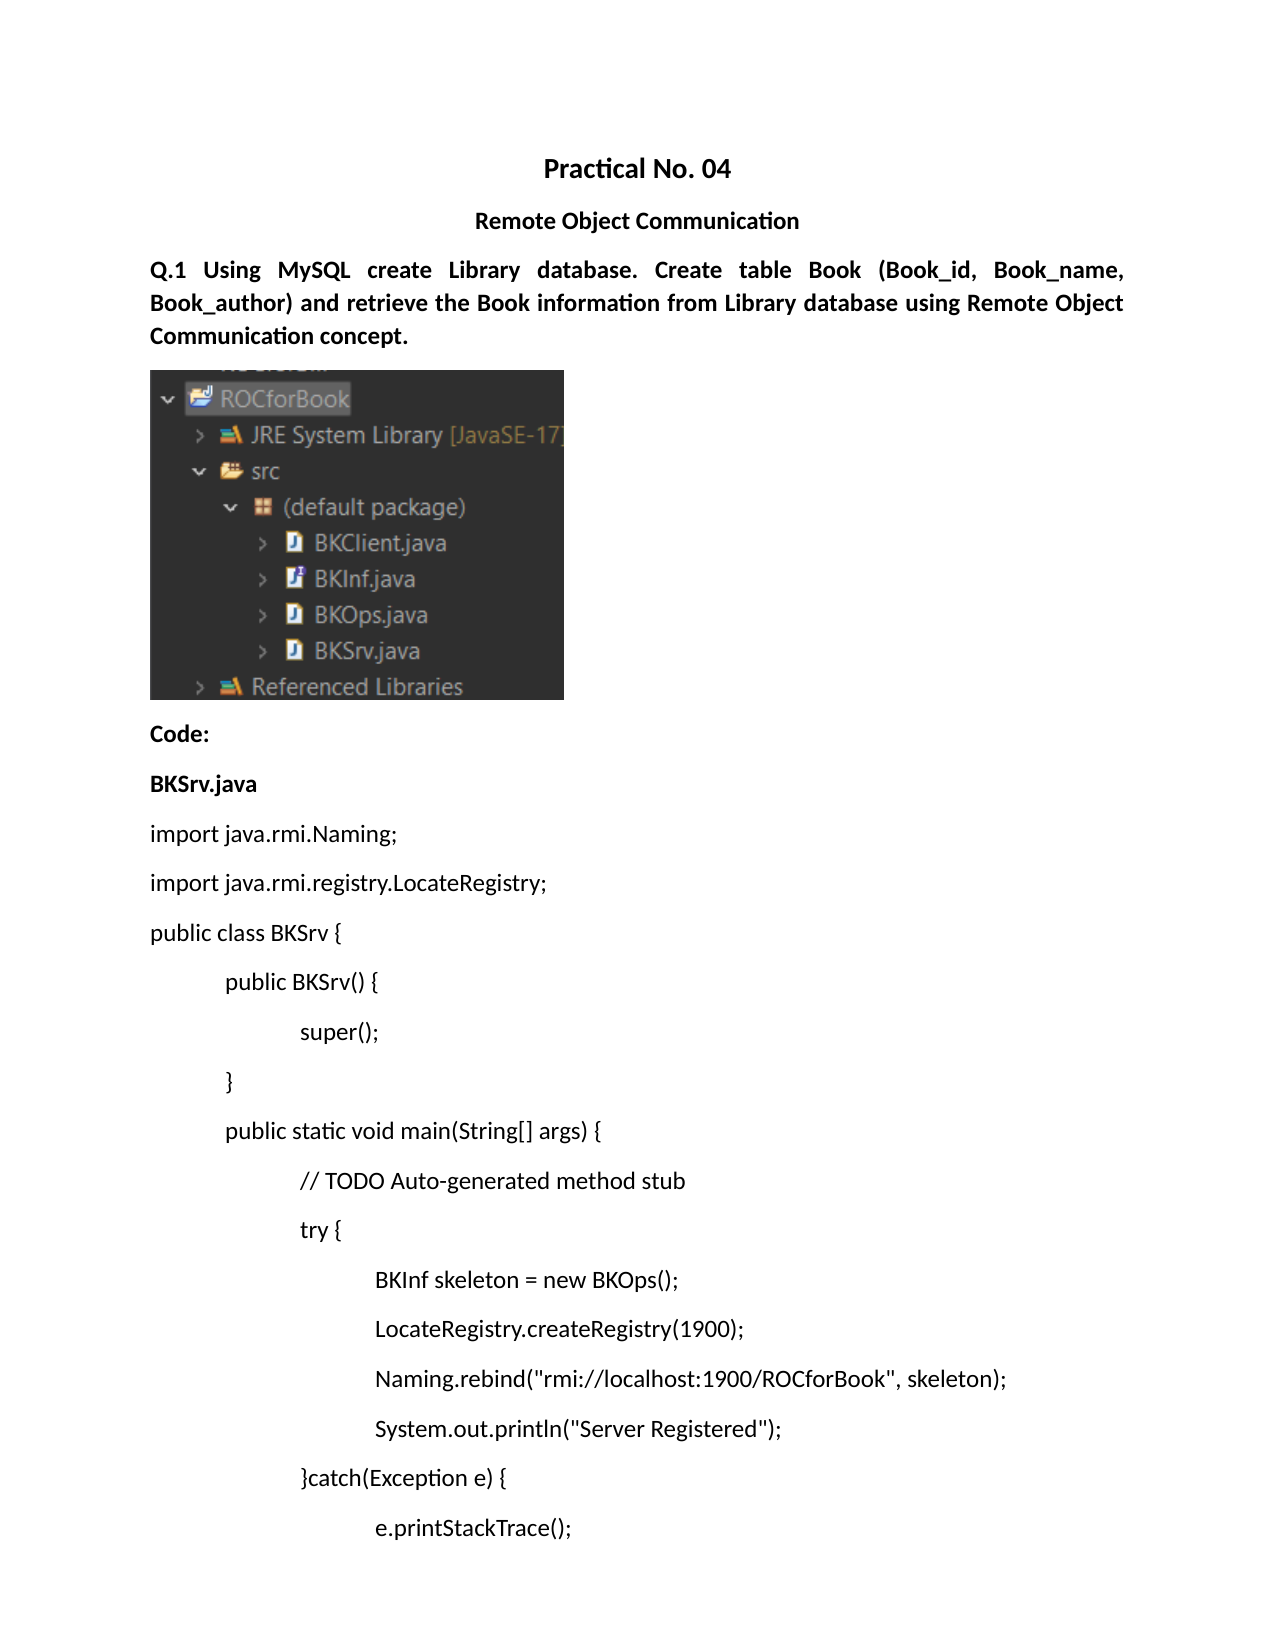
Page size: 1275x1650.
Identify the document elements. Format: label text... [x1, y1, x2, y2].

text Q.1 Using MySQL create Library database. Create table Book (Book_id, Book_name, Book_author) and retrieve the Book information from Library database using Remote Object Communication concept. [150, 255, 1125, 351]
text e.printStackTrace(); [150, 1512, 1125, 1542]
text System.out.println("Server Registered"); [150, 1413, 1125, 1443]
text BKInf skeleton = new BKOps(); [150, 1264, 1125, 1294]
text public static void main(String[] args) { [150, 1115, 1125, 1146]
text LocateRegistry.createRegistry(1900); [150, 1314, 1125, 1344]
text } [150, 1066, 1125, 1096]
text try { [150, 1214, 1125, 1245]
text public class BKSrv { [150, 917, 1125, 947]
picture [150, 370, 564, 700]
text Practical No. 04 [150, 150, 1125, 186]
text import java.rmi.Naming; [150, 818, 1125, 848]
text Code: [150, 719, 1125, 749]
text Naming.rebind("rmi://localhost:1900/ROCforBook", skeleton); [150, 1363, 1125, 1394]
text }catch(Exception e) { [150, 1462, 1125, 1493]
text super(); [150, 1016, 1125, 1047]
text Remote Object Communication [150, 205, 1125, 236]
text import java.rmi.registry.LocateRegistry; [150, 867, 1125, 898]
text BKSrv.java [150, 768, 1125, 799]
text public BKSrv() { [150, 967, 1125, 997]
text // TODO Auto-generated method stub [150, 1165, 1125, 1195]
